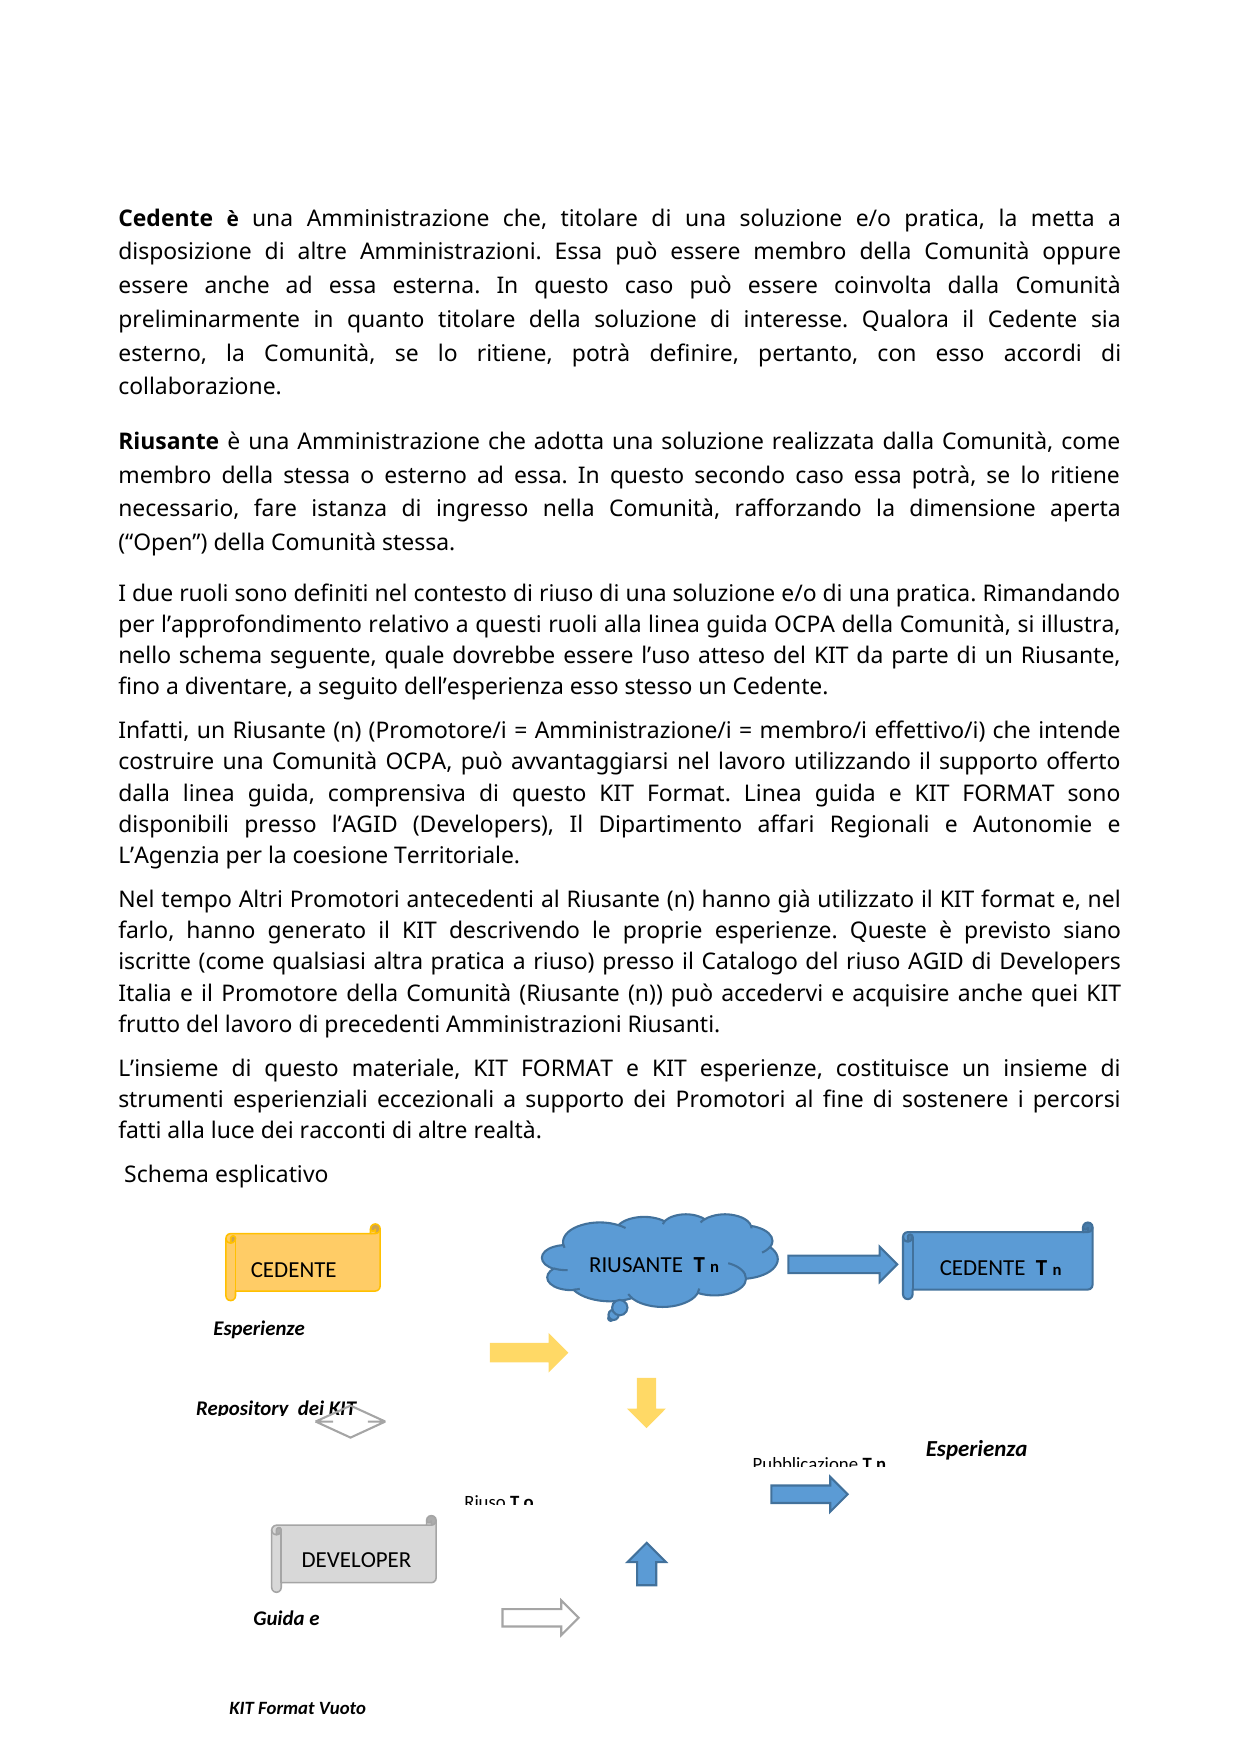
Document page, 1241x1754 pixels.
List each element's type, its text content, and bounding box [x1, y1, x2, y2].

text Riusante è una Amministrazione che adotta una soluzione realizzata dalla Comunità, come membro della stessa o esterno ad essa. In questo secondo caso essa potrà, se lo ritiene necessario, fare istanza di ingresso nella Comunità, rafforzando la dimensione aperta (“Open”) della Comunità stessa. [118, 425, 1122, 557]
text Cedente è una Amministrazione che, titolare di una soluzione e/o pratica, la metta a disposizione di altre Amministrazioni. Essa può essere membro della Comunità oppure essere anche ad essa esterna. In questo caso può essere coinvolta dalla Comunità preliminarmente in quanto titolare della soluzione di interesse. Qualora il Cedente sia esterno, la Comunità, se lo ritiene, potrà definire, pertanto, con esso accordi di collaborazione. [118, 202, 1122, 402]
text Nel tempo Altri Promotori antecedenti al Riusante (n) hanno già utilizzato il KIT format e, nel farlo, hanno generato il KIT descrivendo le proprie esperienze. Queste è previsto siano iscritte (come qualsiasi altra pratica a riuso) presso il Catalogo del riuso AGID di Developers Italia e il Promotore della Comunità (Riusante (n)) può accedervi e acquisire anche quei KIT frutto del lavoro di precedenti Amministrazioni Riusanti. [118, 883, 1122, 1039]
text Schema esplicativo [118, 1158, 1122, 1189]
text L’insieme di questo materiale, KIT FORMAT e KIT esperienze, costituisce un insieme di strumenti esperienziali eccezionali a supporto dei Promotori al fine di sostenere i percorsi fatti alla luce dei racconti di altre realtà. [118, 1052, 1122, 1145]
text Infatti, un Riusante (n) (Promotore/i = Amministrazione/i = membro/i effettivo/i) che intende costruire una Comunità OCPA, può avvantaggiarsi nel lavoro utilizzando il supporto offerto dalla linea guida, comprensiva di questo KIT Format. Linea guida e KIT FORMAT sono disponibili presso l’AGID (Developers), Il Dipartimento affari Regionali e Autonomie e L’Agenzia per la coesione Territoriale. [118, 714, 1122, 870]
text I due ruoli sono definiti nel contesto di riuso di una soluzione e/o di una pratica. Rimandando per l’approfondimento relativo a questi ruoli alla linea guida OCPA della Comunità, si illustra, nello schema seguente, quale dovrebbe essere l’uso atteso del KIT da parte di un Riusante, fino a diventare, a seguito dell’esperienza esso stesso un Cedente. [118, 577, 1122, 702]
